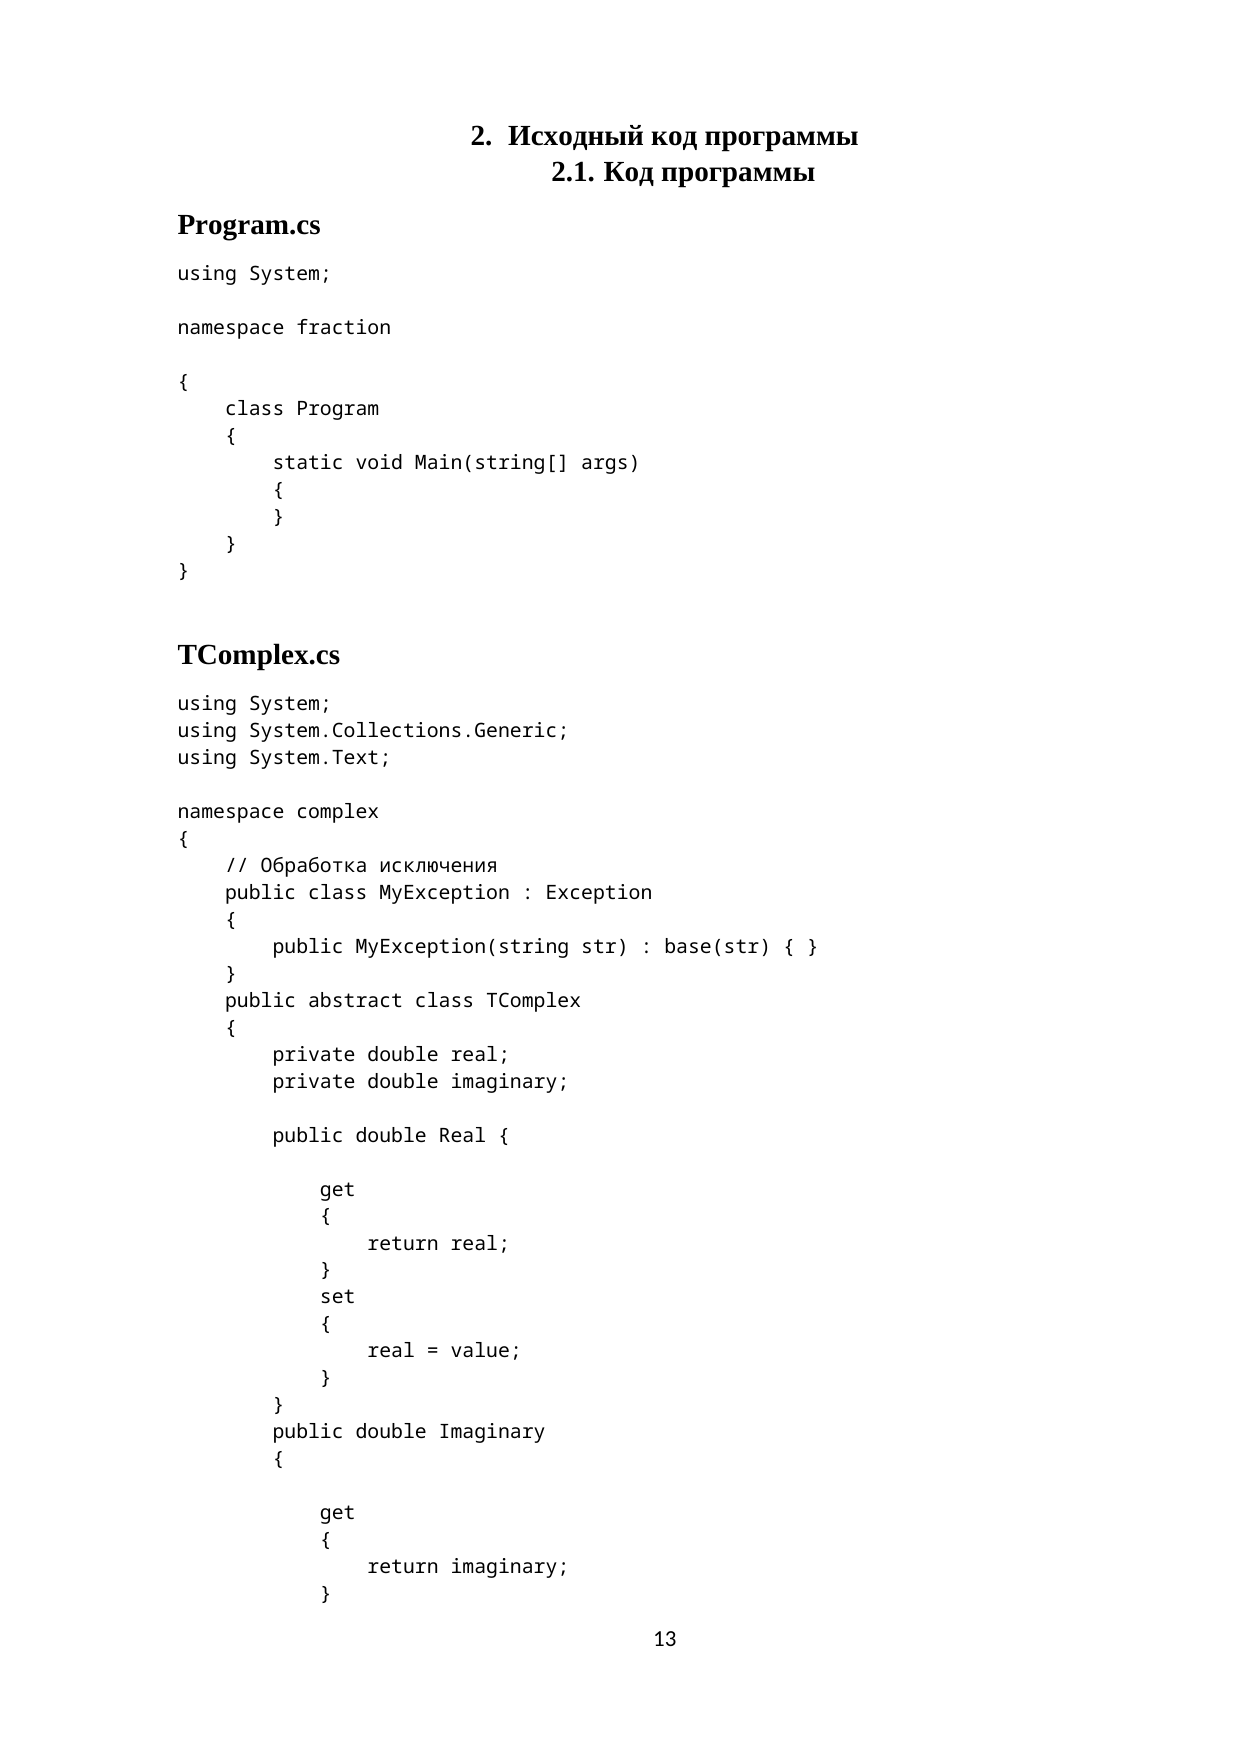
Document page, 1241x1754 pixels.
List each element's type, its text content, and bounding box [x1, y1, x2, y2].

text { [177, 905, 1152, 932]
text public MyException(string str) : base(str) { } [177, 932, 1152, 959]
text { [177, 1013, 1152, 1040]
text } [177, 1364, 1152, 1391]
text using System.Collections.Generic; [177, 716, 1152, 743]
text { [177, 824, 1152, 851]
text real = value; [177, 1337, 1152, 1364]
text TComplex.cs [177, 637, 1152, 671]
text { [177, 1310, 1152, 1337]
text class Program [177, 394, 1152, 421]
text { [177, 1444, 1152, 1472]
text } [177, 1256, 1152, 1283]
text set [177, 1283, 1152, 1310]
text public double Imaginary [177, 1418, 1152, 1444]
text } [177, 502, 1152, 529]
text get [177, 1175, 1152, 1202]
text { [177, 1202, 1152, 1229]
text } [177, 529, 1152, 556]
text } [177, 1391, 1152, 1418]
text using System; [177, 259, 1152, 286]
text namespace complex [177, 797, 1152, 824]
text public double Real { [177, 1121, 1152, 1148]
text using System; [177, 689, 1152, 716]
list Исходный код программы [177, 118, 1152, 152]
text public class MyException : Exception [177, 878, 1152, 905]
text } [177, 556, 1152, 583]
text { [177, 421, 1152, 448]
text return real; [177, 1229, 1152, 1256]
text // Обработка исключения [177, 851, 1152, 878]
text { [177, 1526, 1152, 1552]
text private double imaginary; [177, 1067, 1152, 1094]
list Код программы [215, 154, 1152, 188]
text get [177, 1498, 1152, 1526]
text using System.Text; [177, 743, 1152, 770]
text { [177, 367, 1152, 394]
text namespace fraction [177, 313, 1152, 340]
text } [177, 959, 1152, 986]
text } [177, 1579, 1152, 1606]
text static void Main(string[] args) [177, 448, 1152, 475]
text Program.cs [177, 207, 1152, 241]
text { [177, 475, 1152, 502]
text return imaginary; [177, 1552, 1152, 1579]
text private double real; [177, 1040, 1152, 1067]
text public abstract class TComplex [177, 986, 1152, 1013]
